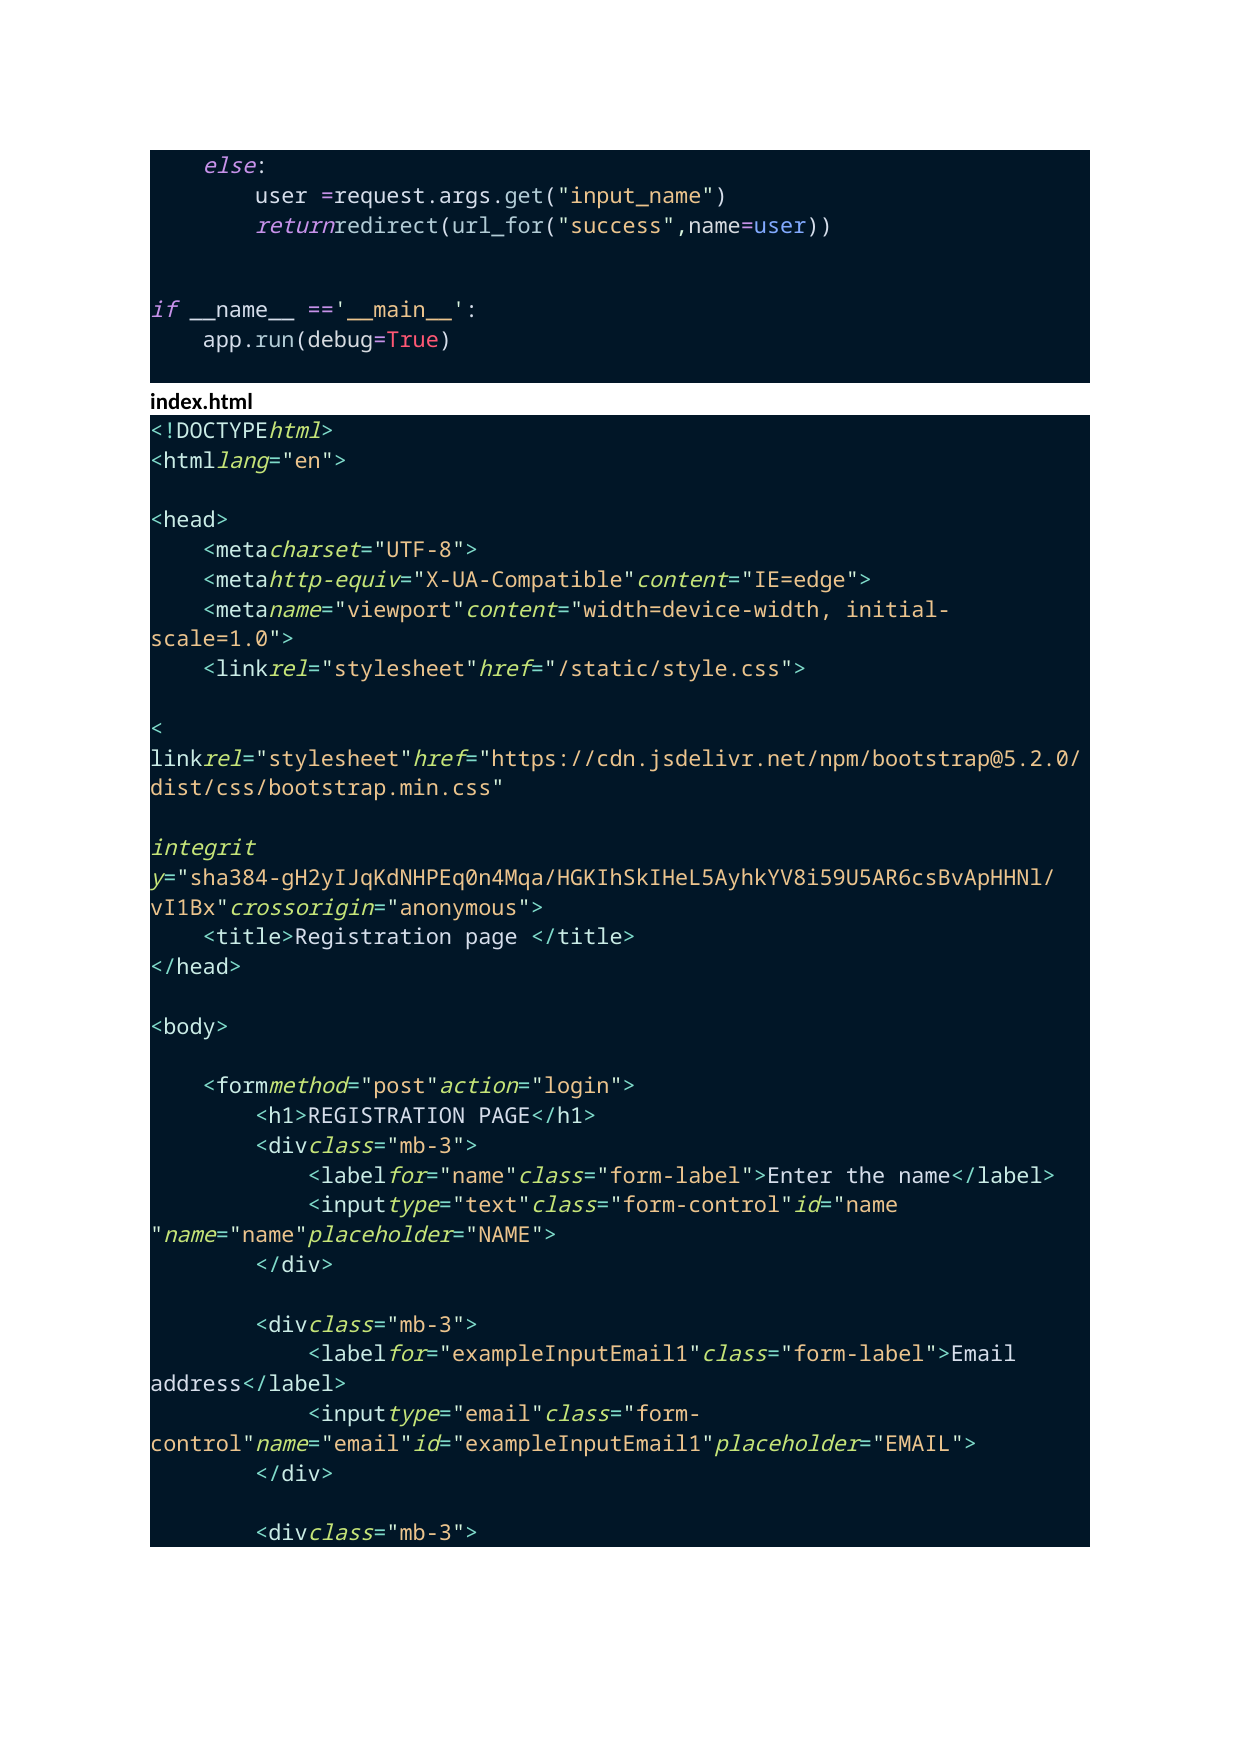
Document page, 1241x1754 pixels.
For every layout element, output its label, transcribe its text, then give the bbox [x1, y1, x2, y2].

text <h1>REGISTRATION PAGE</h1> [150, 1100, 1090, 1130]
text <divclass="mb-3"> [150, 1130, 1090, 1159]
text <labelfor="exampleInputEmail1"class="form-label">Email address</label> [150, 1338, 1090, 1398]
text <labelfor="name"class="form-label">Enter the name</label> [150, 1159, 1090, 1189]
text <head> [150, 504, 1090, 534]
text </div> [150, 1457, 1090, 1487]
text <divclass="mb-3"> [150, 1308, 1090, 1338]
text returnredirect(url_for("success",name=user)) [150, 209, 1090, 239]
text </div> [150, 1249, 1090, 1279]
text </head> [150, 951, 1090, 981]
text <!DOCTYPEhtml> [150, 415, 1090, 444]
text <formmethod="post"action="login"> [150, 1070, 1090, 1100]
text <title>Registration page </title> [150, 921, 1090, 951]
text user =request.args.get("input_name") [150, 180, 1090, 209]
text <divclass="mb-3"> [150, 1517, 1090, 1547]
text app.run(debug=True) [150, 324, 1090, 354]
text <metahttp-equiv="X-UA-Compatible"content="IE=edge"> [150, 564, 1090, 593]
text <linkrel="stylesheet"href="https://cdn.jsdelivr.net/npm/bootstrap@5.2.0/dist/css/bootstrap.min.css" [150, 683, 1090, 802]
text <metaname="viewport"content="width=device-width, initial-scale=1.0"> [150, 593, 1090, 653]
text <inputtype="text"class="form-control"id="name "name="name"placeholder="NAME"> [150, 1189, 1090, 1249]
text if __name__ =='__main__': [150, 294, 1090, 324]
text <htmllang="en"> [150, 444, 1090, 474]
text <body> [150, 1011, 1090, 1040]
text else: [150, 150, 1090, 180]
text integrity="sha384-gH2yIJqKdNHPEq0n4Mqa/HGKIhSkIHeL5AyhkYV8i59U5AR6csBvApHHNl/vI1Bx"crossorigin="anonymous"> [150, 802, 1090, 921]
text <metacharset="UTF-8"> [150, 534, 1090, 564]
text index.html [150, 383, 1090, 415]
text <linkrel="stylesheet"href="/static/style.css"> [150, 653, 1090, 683]
text <inputtype="email"class="form-control"name="email"id="exampleInputEmail1"placeholder="EMAIL"> [150, 1398, 1090, 1457]
